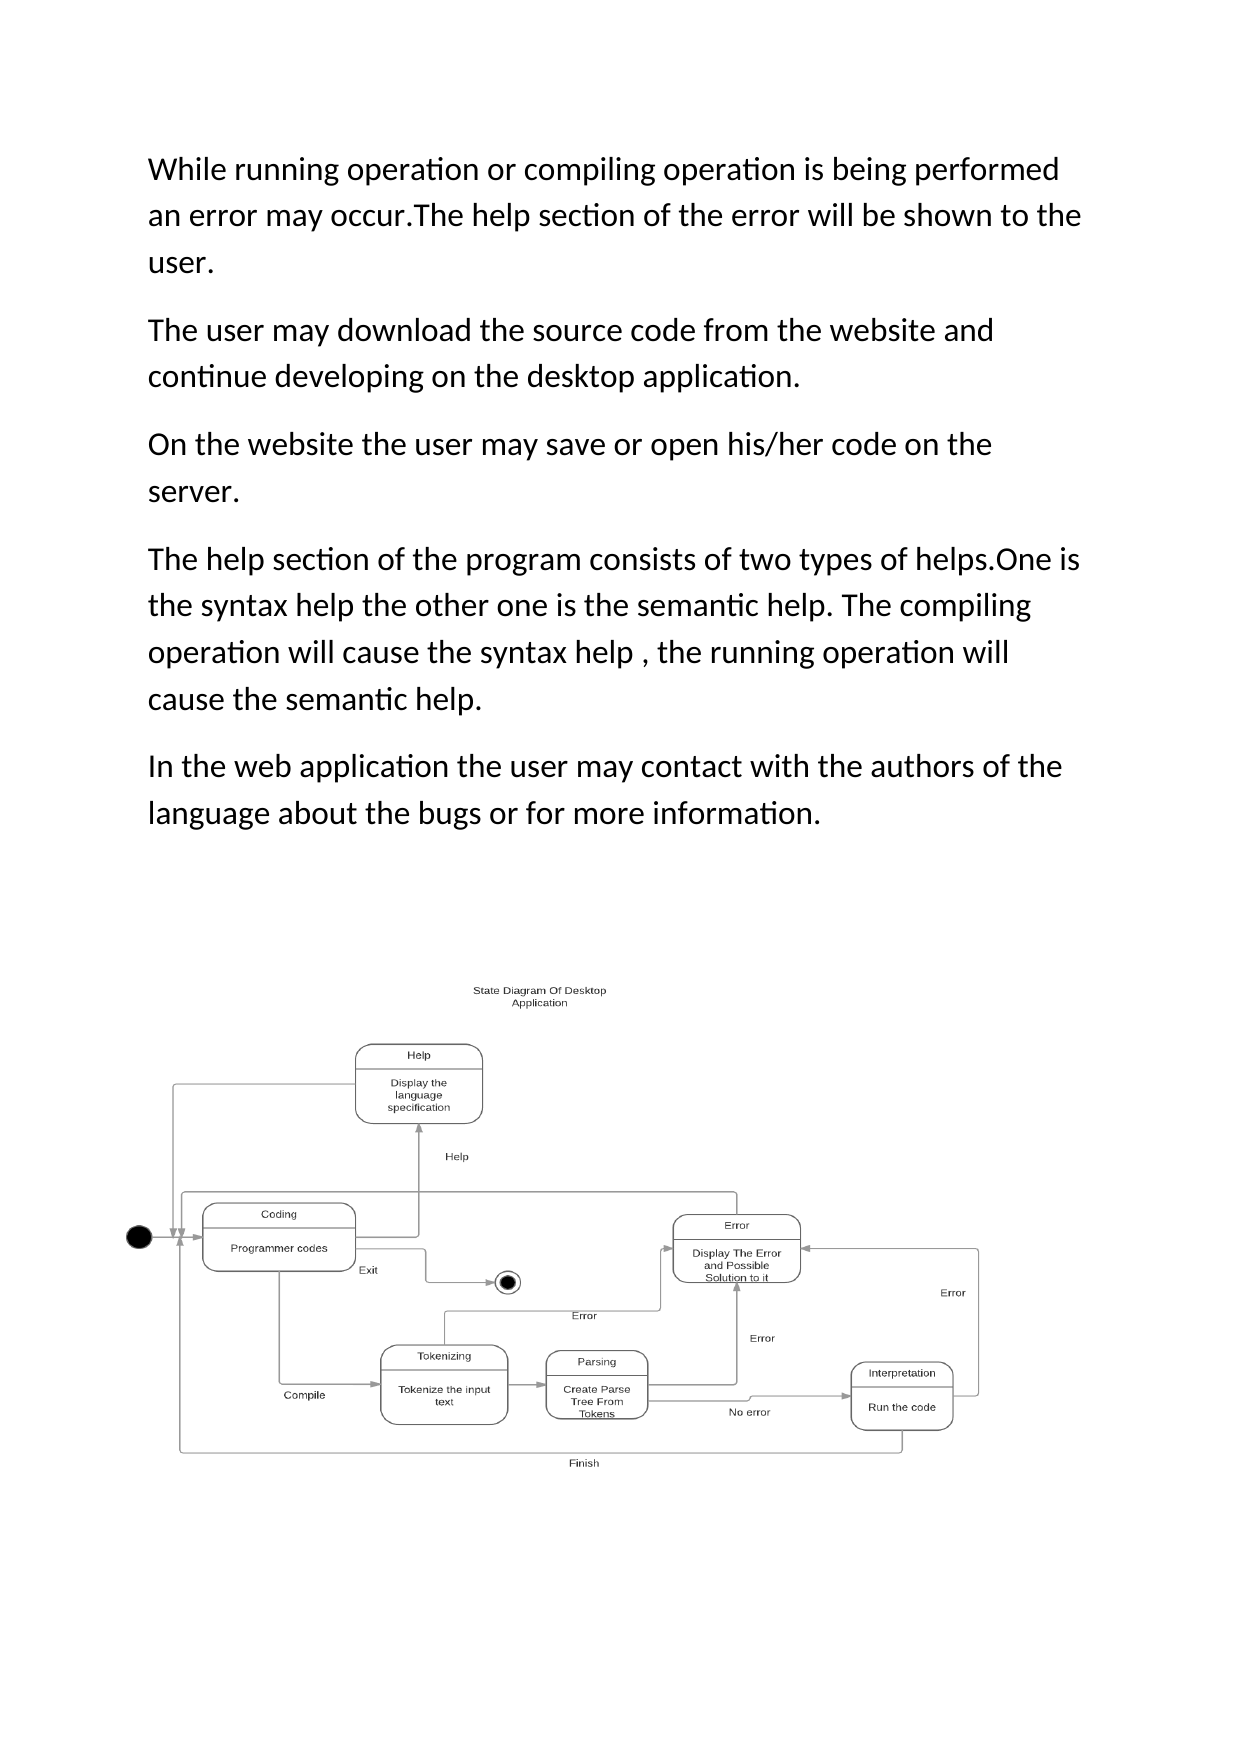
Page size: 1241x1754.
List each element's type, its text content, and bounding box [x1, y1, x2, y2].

text On the website the user may save or open his/her code on the server. [148, 423, 1093, 511]
picture [88, 919, 1207, 1691]
text The help section of the program consists of two types of helps.One is the syntax help the other one is the semantic help. The compiling operation will cause the syntax help , the running operation will cause the semantic help. [148, 537, 1093, 718]
text In the web application the user may contact with the authors of the language about the bugs or for more information. [148, 745, 1093, 833]
text While running operation or compiling operation is being performed an error may occur.The help section of the error will be shown to the user. [148, 148, 1093, 282]
text The user may download the source code from the website and continue developing on the desktop application. [148, 309, 1093, 396]
